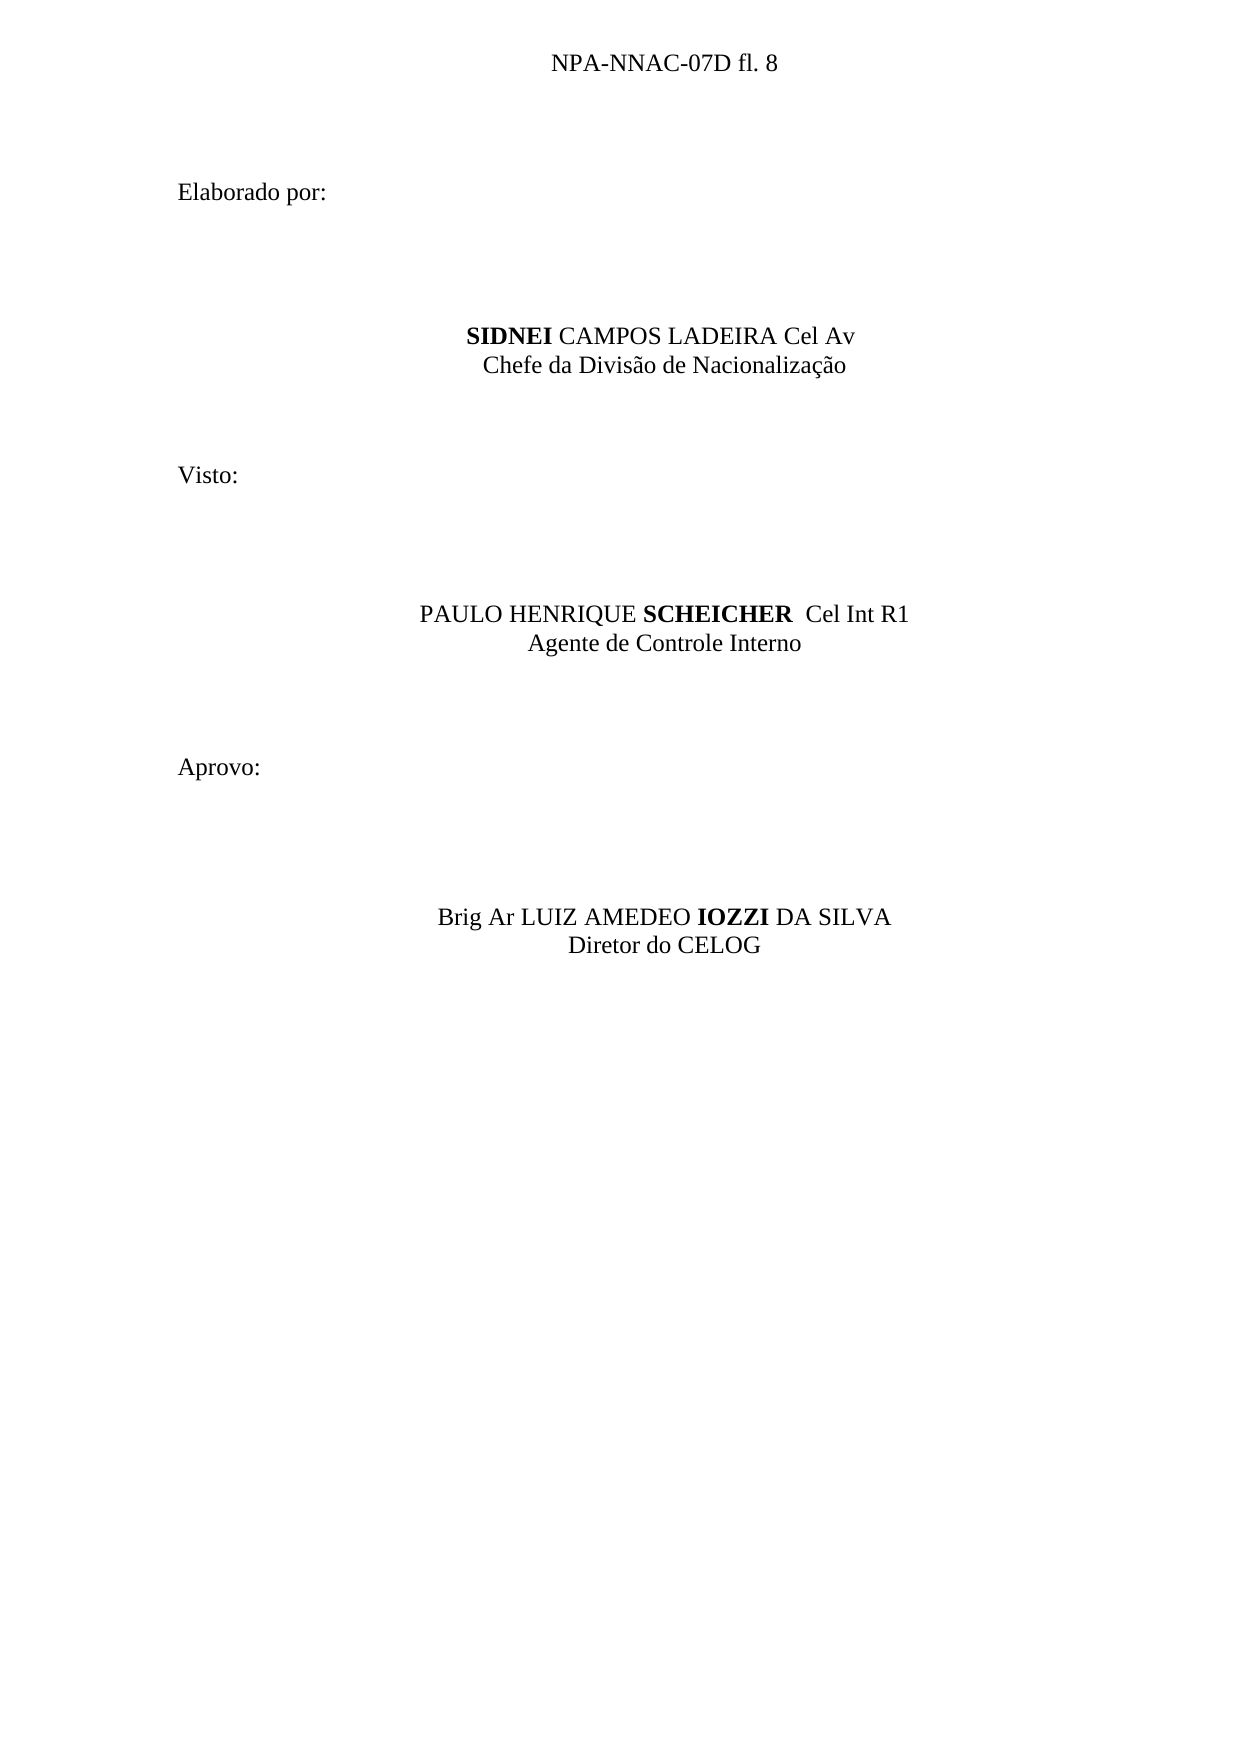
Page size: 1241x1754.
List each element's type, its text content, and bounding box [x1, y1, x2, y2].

text Aprovo: [177, 752, 1152, 781]
text SIDNEI CAMPOS LADEIRA Cel Av [177, 321, 1144, 350]
text Visto: [177, 460, 1152, 489]
text Diretor do CELOG [177, 930, 1152, 959]
text PAULO HENRIQUE SCHEICHER Cel Int R1 [177, 599, 1152, 628]
text Agente de Controle Interno [177, 628, 1152, 657]
text Brig Ar LUIZ AMEDEO IOZZI DA SILVA [177, 902, 1152, 930]
text Elaborado por: [177, 177, 1152, 206]
text Chefe da Divisão de Nacionalização [177, 350, 1152, 378]
